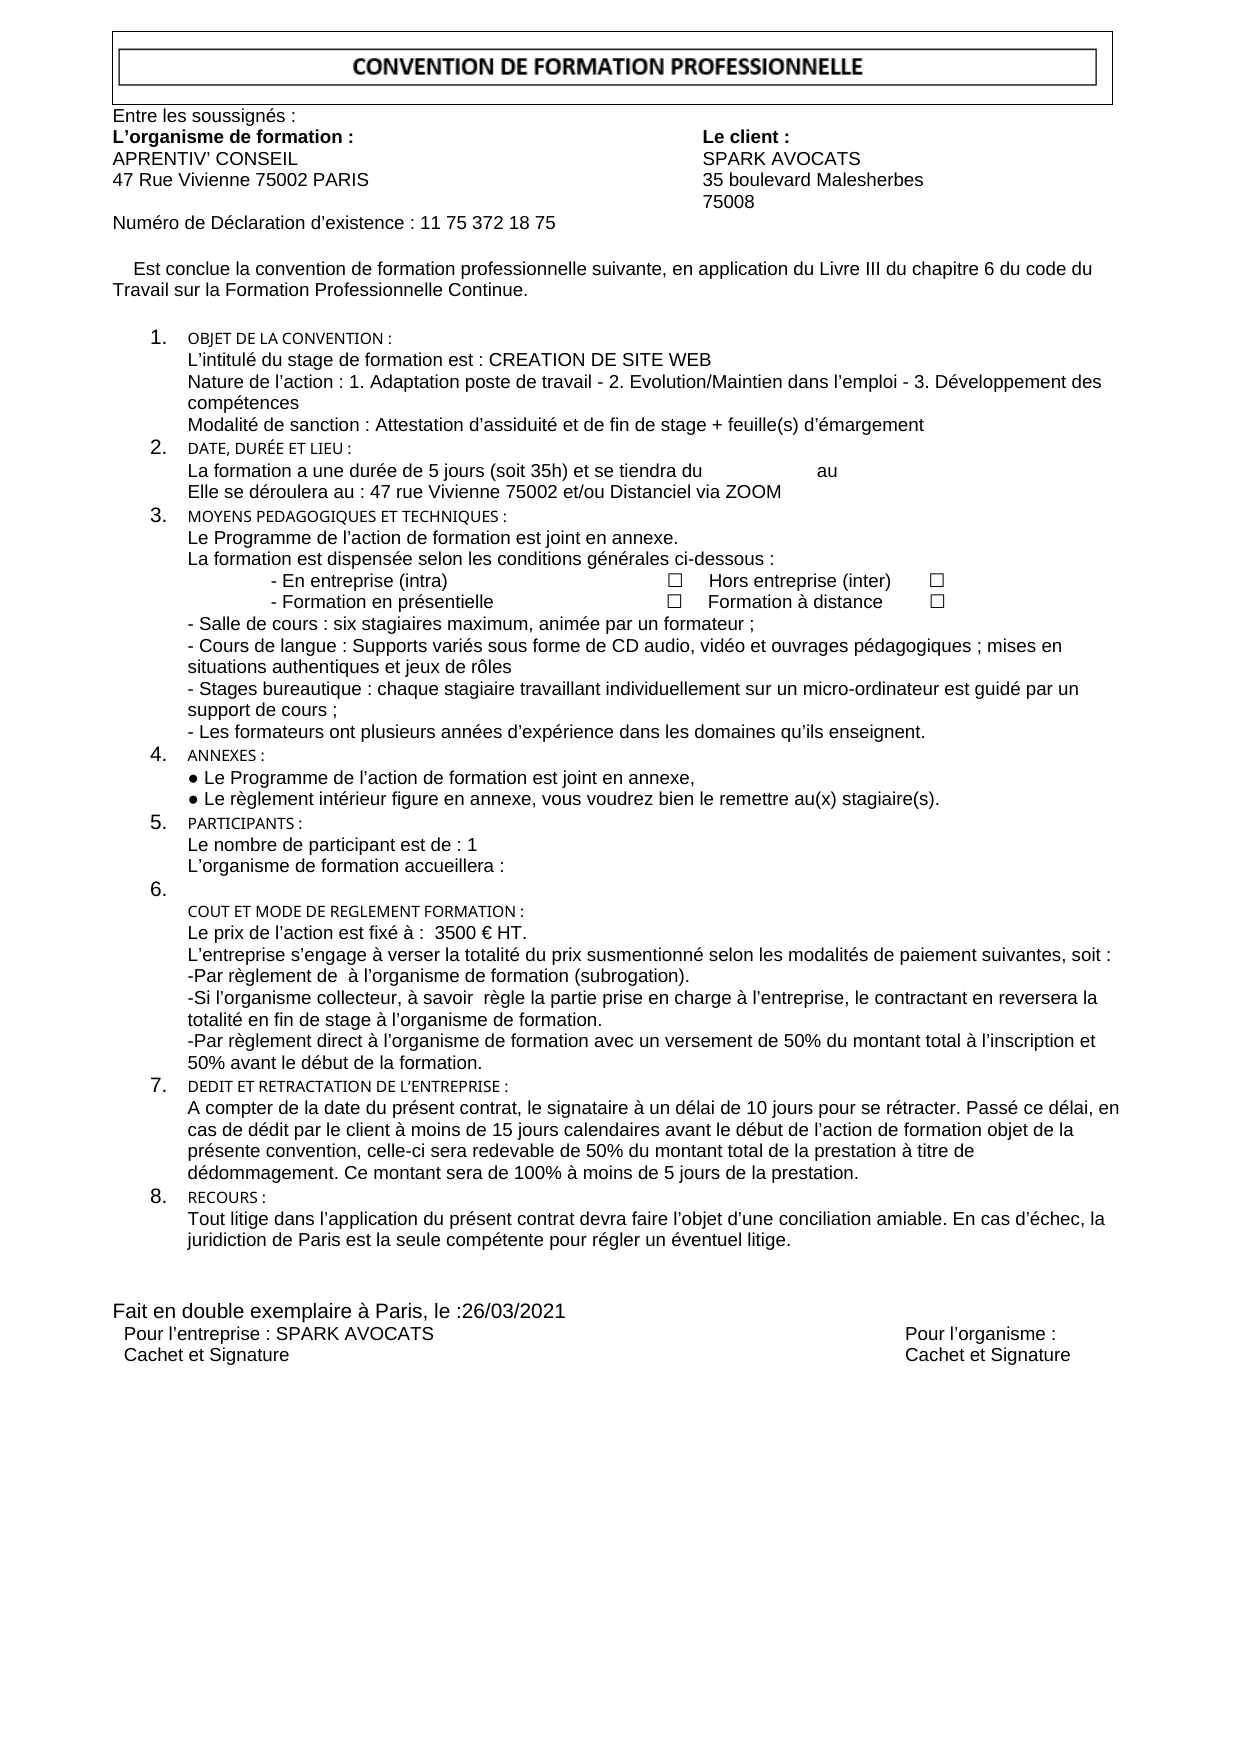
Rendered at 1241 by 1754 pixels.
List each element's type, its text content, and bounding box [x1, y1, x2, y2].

picture [113, 32, 1112, 104]
list COUT ET MODE DE REGLEMENT FORMATION :Le prix de l’action est fixé à : 3500 € HT.L’entreprise s’engage à verser la totalité du prix susmentionné selon les modalités de paiement suivantes, soit :-Par règlement de à l’organisme de formation (subrogation).-Si l’organisme collecteur, à savoir règle la partie prise en charge à l’entreprise, le contractant en reversera la totalité en fin de stage à l’organisme de formation.-Par règlement direct à l’organisme de formation avec un versement de 50% du montant total à l’inscription et 50% avant le début de la formation. [150, 877, 1128, 1073]
text Est conclue la convention de formation professionnelle suivante, en application du Livre III du chapitre 6 du code du Travail sur la Formation Professionnelle Continue. [112, 258, 1128, 301]
list PARTICIPANTS :Le nombre de participant est de : 1L’organisme de formation accueillera : [150, 809, 1128, 877]
text 47 Rue Vivienne 75002 PARIS 35 boulevard Malesherbes [112, 169, 1128, 191]
text L’organisme de formation : Le client : [112, 126, 1128, 147]
list MOYENS PEDAGOGIQUES ET TECHNIQUES :Le Programme de l’action de formation est joint en annexe.La formation est dispensée selon les conditions générales ci-dessous : - En entreprise (intra) ☐ Hors entreprise (inter) ☐ - Formation en présentielle ☐ Formation à distance ☐- Salle de cours : six stagiaires maximum, animée par un formateur ;- Cours de langue : Supports variés sous forme de CD audio, vidéo et ouvrages pédagogiques ; mises en situations authentiques et jeux de rôles- Stages bureautique : chaque stagiaire travaillant individuellement sur un micro-ordinateur est guidé par un support de cours ;- Les formateurs ont plusieurs années d’expérience dans les domaines qu’ils enseignent. [150, 502, 1128, 742]
text Fait en double exemplaire à Paris, le :26/03/2021 [112, 1299, 1128, 1323]
list ANNEXES :● Le Programme de l’action de formation est joint en annexe,● Le règlement intérieur figure en annexe, vous voudrez bien le remettre au(x) stagiaire(s). [150, 742, 1128, 809]
table_header Pour l’entreprise : SPARK AVOCATS [113, 1323, 894, 1344]
table_cell Cachet et Signature [894, 1344, 1154, 1366]
list DATE, DURÉE ET LIEU :La formation a une durée de 5 jours (soit 35h) et se tiendra du au Elle se déroulera au : 47 rue Vivienne 75002 et/ou Distanciel via ZOOM [150, 435, 1128, 502]
table_header Pour l’organisme : [894, 1323, 1154, 1344]
list RECOURS :Tout litige dans l’application du présent contrat devra faire l’objet d’une conciliation amiable. En cas d’échec, la juridiction de Paris est la seule compétente pour régler un éventuel litige. [150, 1183, 1128, 1251]
table_cell Cachet et Signature [113, 1344, 894, 1366]
list OBJET DE LA CONVENTION :L’intitulé du stage de formation est : CREATION DE SITE WEBNature de l’action : 1. Adaptation poste de travail - 2. Evolution/Maintien dans l’emploi - 3. Développement des compétencesModalité de sanction : Attestation d’assiduité et de fin de stage + feuille(s) d’émargement [150, 325, 1128, 435]
text 75008 [112, 191, 1128, 212]
text Numéro de Déclaration d’existence : 11 75 372 18 75 [112, 212, 1128, 234]
text APRENTIV’ CONSEIL SPARK AVOCATS [112, 147, 1128, 169]
list DEDIT ET RETRACTATION DE L’ENTREPRISE :A compter de la date du présent contrat, le signataire à un délai de 10 jours pour se rétracter. Passé ce délai, en cas de dédit par le client à moins de 15 jours calendaires avant le début de l’action de formation objet de la présente convention, celle-ci sera redevable de 50% du montant total de la prestation à titre de dédommagement. Ce montant sera de 100% à moins de 5 jours de la prestation. [150, 1073, 1128, 1183]
text Entre les soussignés : [112, 55, 1128, 126]
